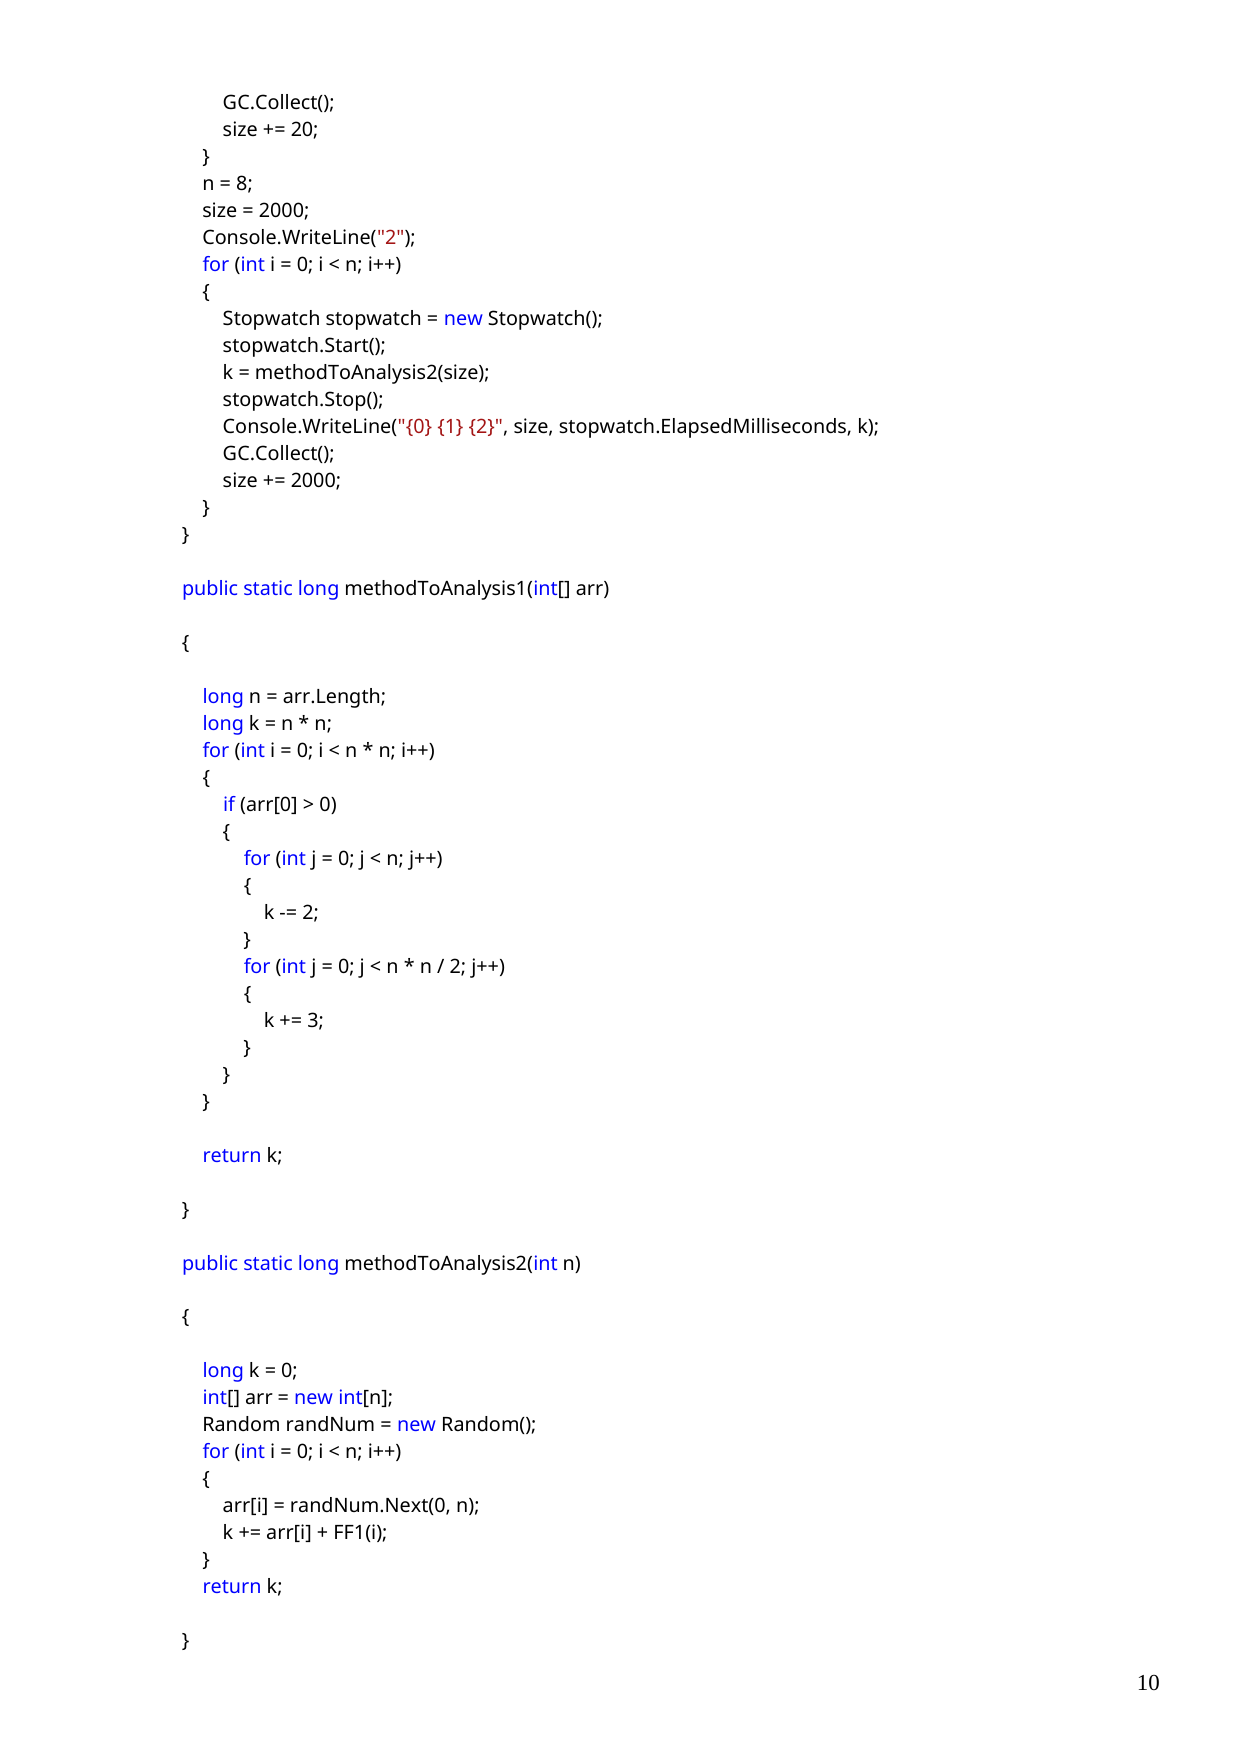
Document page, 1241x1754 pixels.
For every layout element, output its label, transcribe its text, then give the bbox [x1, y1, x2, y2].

text { [141, 277, 1181, 304]
text return k; [141, 1141, 1181, 1168]
text } [141, 1033, 1181, 1060]
text } [141, 143, 1181, 169]
text { [141, 1464, 1181, 1492]
text long k = n * n; [141, 709, 1181, 736]
text stopwatch.Start(); [141, 331, 1181, 358]
text { [141, 817, 1181, 844]
text for (int i = 0; i < n; i++) [141, 1438, 1181, 1464]
text public static long methodToAnalysis2(int n) [141, 1249, 1181, 1276]
text stopwatch.Stop(); [141, 385, 1181, 412]
text return k; [141, 1572, 1181, 1599]
text for (int j = 0; j < n * n / 2; j++) [141, 952, 1181, 979]
text Stopwatch stopwatch = new Stopwatch(); [141, 304, 1181, 331]
text if (arr[0] > 0) [141, 790, 1181, 817]
text } [141, 1546, 1181, 1572]
text k -= 2; [141, 898, 1181, 925]
text { [141, 979, 1181, 1006]
text { [141, 871, 1181, 898]
text } [141, 1060, 1181, 1087]
text } [141, 520, 1181, 547]
text k += arr[i] + FF1(i); [141, 1518, 1181, 1546]
text GC.Collect(); [141, 439, 1181, 466]
text int[] arr = new int[n]; [141, 1384, 1181, 1411]
text long n = arr.Length; [141, 682, 1181, 709]
text size = 2000; [141, 197, 1181, 223]
text { [141, 628, 1181, 655]
text } [141, 1626, 1181, 1653]
text public static long methodToAnalysis1(int[] arr) [141, 574, 1181, 601]
text k += 3; [141, 1006, 1181, 1033]
text n = 8; [141, 169, 1181, 197]
text } [141, 1195, 1181, 1222]
text GC.Collect(); [141, 89, 1181, 116]
text Random randNum = new Random(); [141, 1411, 1181, 1438]
text size += 20; [141, 116, 1181, 143]
text k = methodToAnalysis2(size); [141, 358, 1181, 385]
text for (int i = 0; i < n * n; i++) [141, 736, 1181, 763]
text arr[i] = randNum.Next(0, n); [141, 1492, 1181, 1518]
text Console.WriteLine("2"); [141, 223, 1181, 251]
text } [141, 493, 1181, 520]
text for (int j = 0; j < n; j++) [141, 844, 1181, 871]
text } [141, 1087, 1181, 1114]
text size += 2000; [141, 466, 1181, 493]
text long k = 0; [141, 1357, 1181, 1384]
text for (int i = 0; i < n; i++) [141, 251, 1181, 277]
text Console.WriteLine("{0} {1} {2}", size, stopwatch.ElapsedMilliseconds, k); [141, 412, 1181, 439]
text { [141, 763, 1181, 790]
text { [141, 1303, 1181, 1330]
text } [141, 925, 1181, 952]
